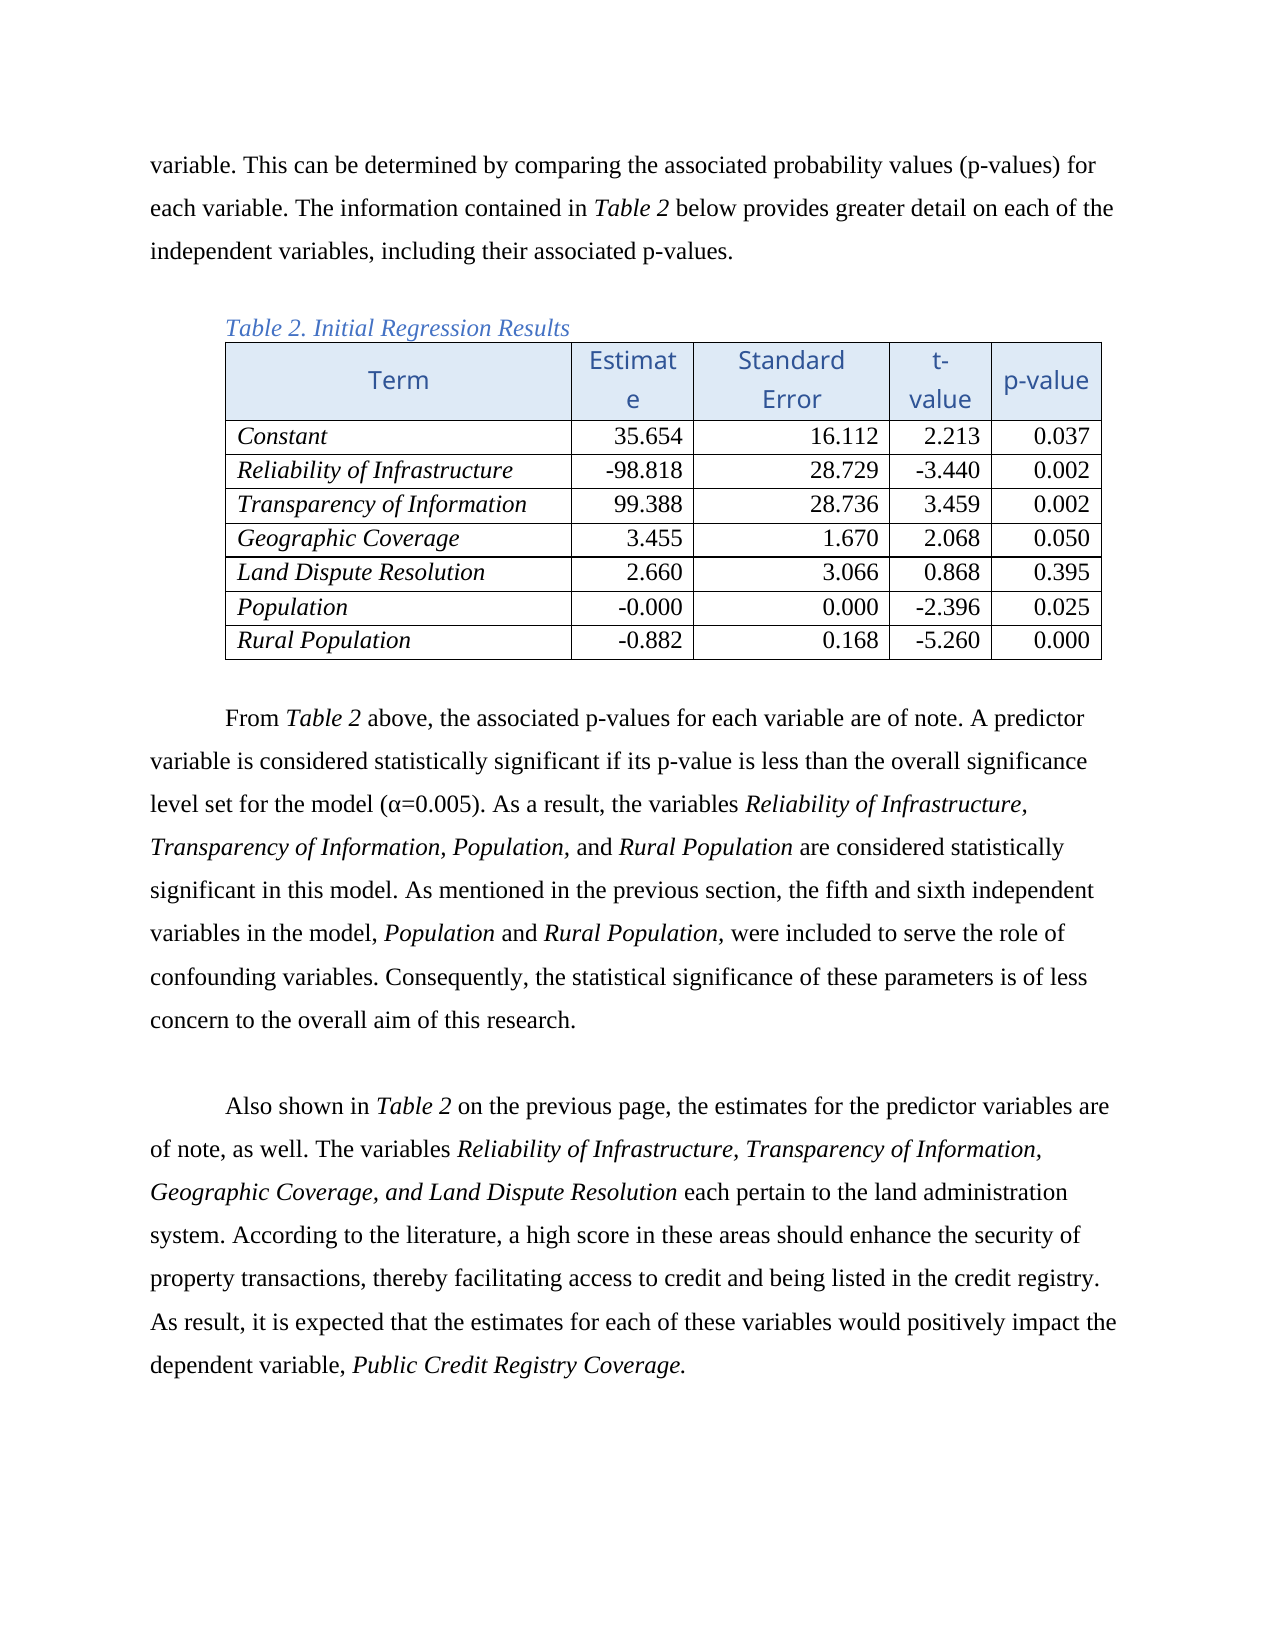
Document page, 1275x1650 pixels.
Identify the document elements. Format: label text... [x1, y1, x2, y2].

table_cell 0.002 [992, 455, 1101, 488]
table_cell -3.440 [890, 455, 991, 488]
table_header Estimate [572, 343, 693, 420]
table_cell Land Dispute Resolution [226, 558, 571, 591]
table_header Term [226, 343, 571, 420]
table_cell -0.000 [572, 592, 693, 624]
table_header p-value [992, 343, 1101, 420]
table_cell -2.396 [890, 592, 991, 624]
table_cell Rural Population [226, 626, 571, 659]
table_cell 0.025 [992, 592, 1101, 624]
table_header t-value [890, 343, 991, 420]
table_cell 0.002 [992, 489, 1101, 522]
table_cell -5.260 [890, 626, 991, 659]
table_cell -0.882 [572, 626, 693, 659]
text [150, 150, 1125, 265]
text From Table 2 above, the associated p-values for each variable are of note. A predictor variable is considered statistically significant if its p-value is less than the overall significance level set for the model (α=0.005). As a result, the variables Reliability of Infrastructure, Transparency of Information, Population, and Rural Population are considered statistically significant in this model. As mentioned in the previous section, the fifth and sixth independent variables in the model, Population and Rural Population, were included to serve the role of confounding variables. Consequently, the statistical significance of these parameters is of less concern to the overall aim of this research. [150, 703, 1125, 1033]
table_cell 0.050 [992, 524, 1101, 556]
table_cell 0.037 [992, 421, 1101, 454]
text Also shown in Table 2 on the previous page, the estimates for the predictor variables are of note, as well. The variables Reliability of Infrastructure, Transparency of Information, Geographic Coverage, and Land Dispute Resolution each pertain to the land administration system. According to the literature, a high score in these areas should enhance the security of property transactions, thereby facilitating access to credit and being listed in the credit registry. As result, it is expected that the estimates for each of these variables would positively impact the dependent variable, Public Credit Registry Coverage. [150, 1091, 1125, 1378]
table_cell 16.112 [694, 421, 889, 454]
table_cell 1.670 [694, 524, 889, 556]
table_cell 0.168 [694, 626, 889, 659]
table_cell Population [226, 592, 571, 624]
table_cell 0.000 [694, 592, 889, 624]
table_cell Geographic Coverage [226, 524, 571, 556]
table_cell 0.000 [992, 626, 1101, 659]
table_cell Constant [226, 421, 571, 454]
table_cell 2.068 [890, 524, 991, 556]
subtitle Table 2. Initial Regression Results [225, 313, 1125, 342]
table_cell 28.729 [694, 455, 889, 488]
table_cell 28.736 [694, 489, 889, 522]
table_cell 2.213 [890, 421, 991, 454]
table_cell 0.868 [890, 558, 991, 591]
table_cell 99.388 [572, 489, 693, 522]
table_cell 3.459 [890, 489, 991, 522]
table_cell -98.818 [572, 455, 693, 488]
table_cell 2.660 [572, 558, 693, 591]
table_cell Transparency of Information [226, 489, 571, 522]
table_cell Reliability of Infrastructure [226, 455, 571, 488]
table_cell 3.455 [572, 524, 693, 556]
table_cell 0.395 [992, 558, 1101, 591]
table_cell 35.654 [572, 421, 693, 454]
table_header Standard Error [694, 343, 889, 420]
table_cell 3.066 [694, 558, 889, 591]
